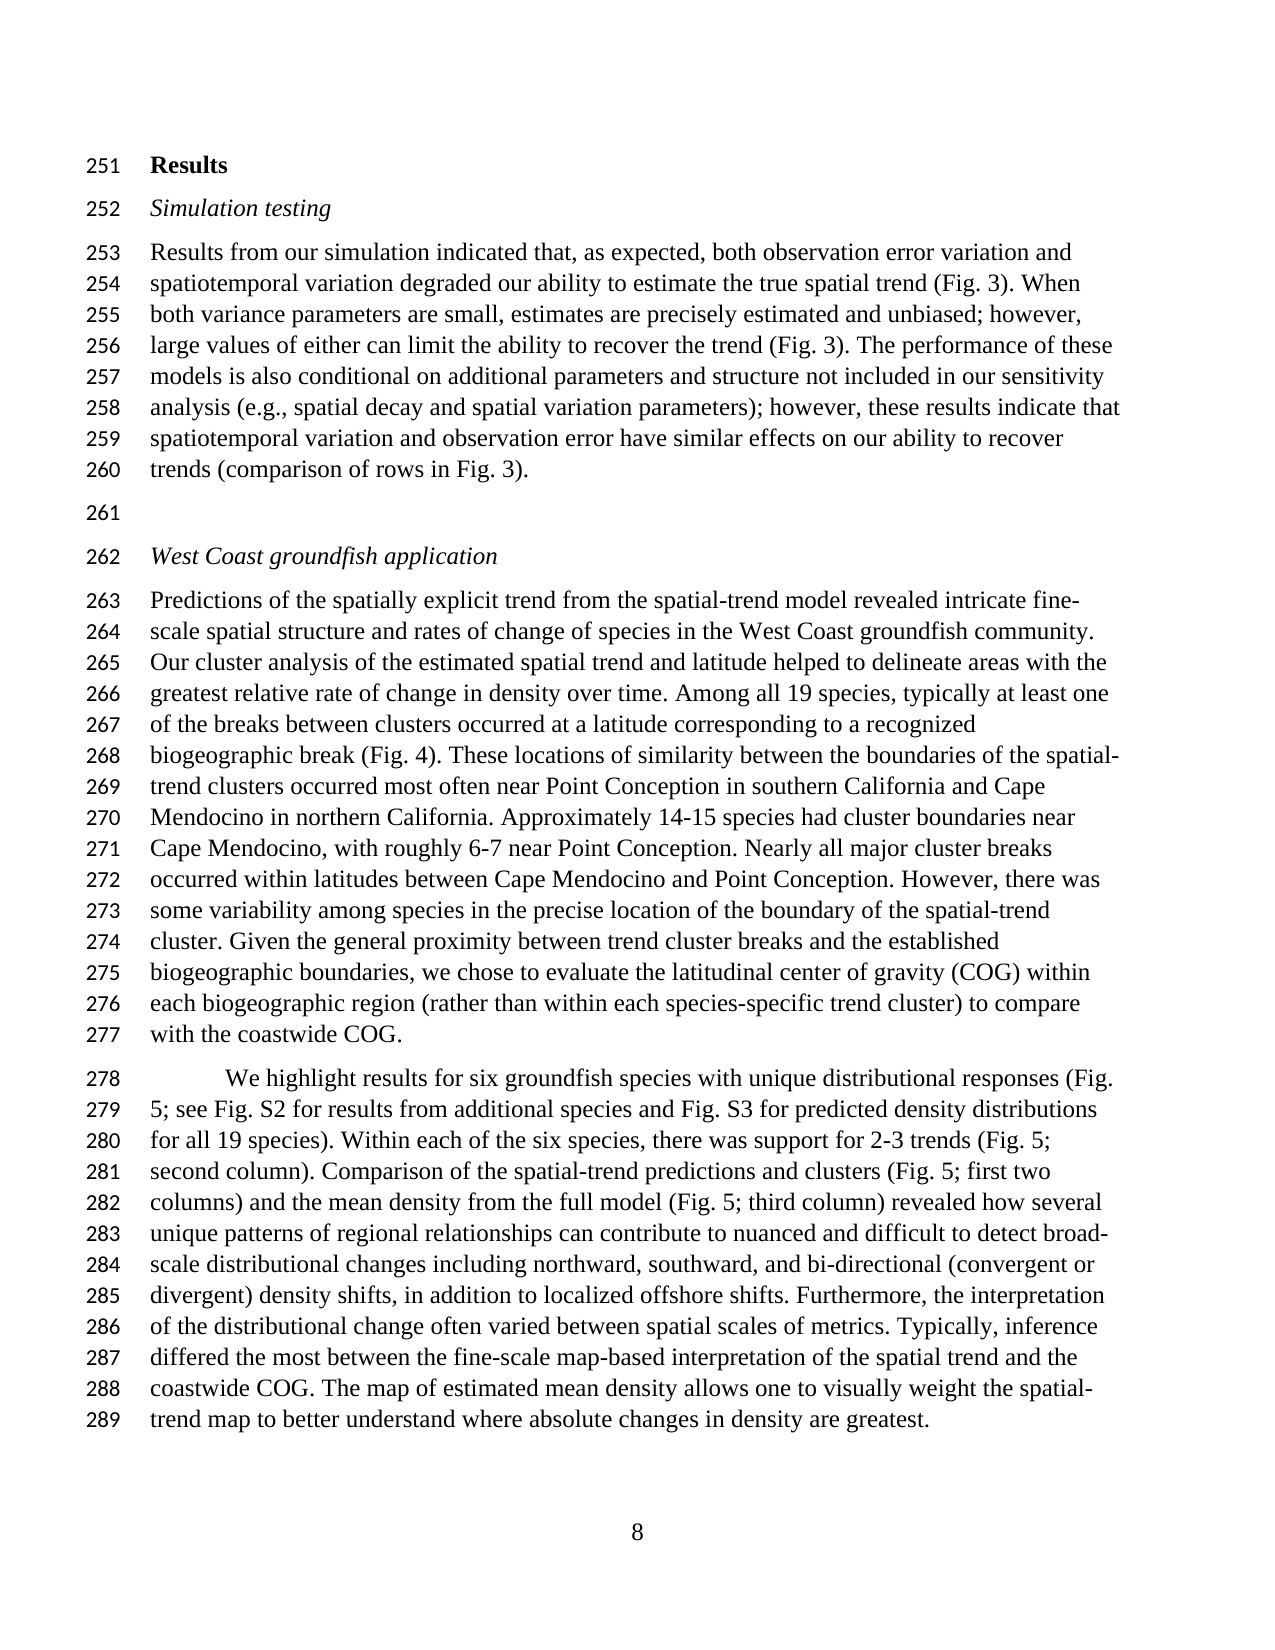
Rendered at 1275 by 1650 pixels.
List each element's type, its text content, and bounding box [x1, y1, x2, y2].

text Results from our simulation indicated that, as expected, both observation error variation and spatiotemporal variation degraded our ability to estimate the true spatial trend (Fig. 3). When both variance parameters are small, estimates are precisely estimated and unbiased; however, large values of either can limit the ability to recover the trend (Fig. 3). The performance of these models is also conditional on additional parameters and structure not included in our sensitivity analysis (e.g., spatial decay and spatial variation parameters); however, these results indicate that spatiotemporal variation and observation error have similar effects on our ability to recover trends (comparison of rows in Fig. 3). [150, 237, 1125, 483]
text Predictions of the spatially explicit trend from the spatial-trend model revealed intricate fine-scale spatial structure and rates of change of species in the West Coast groundfish community. Our cluster analysis of the estimated spatial trend and latitude helped to delineate areas with the greatest relative rate of change in density over time. Among all 19 species, typically at least one of the breaks between clusters occurred at a latitude corresponding to a recognized biogeographic break (Fig. 4). These locations of similarity between the boundaries of the spatial-trend clusters occurred most often near Point Conception in southern California and Cape Mendocino in northern California. Approximately 14-15 species had cluster boundaries near Cape Mendocino, with roughly 6-7 near Point Conception. Nearly all major cluster breaks occurred within latitudes between Cape Mendocino and Point Conception. However, there was some variability among species in the precise location of the boundary of the spatial-trend cluster. Given the general proximity between trend cluster breaks and the established biogeographic boundaries, we chose to evaluate the latitudinal center of gravity (COG) within each biogeographic region (rather than within each species-specific trend cluster) to compare with the coastwide COG. [150, 585, 1125, 1048]
text Results [150, 150, 1125, 179]
text We highlight results for six groundfish species with unique distributional responses (Fig. 5; see Fig. S2 for results from additional species and Fig. S3 for predicted density distributions for all 19 species). Within each of the six species, there was support for 2-3 trends (Fig. 5; second column). Comparison of the spatial-trend predictions and clusters (Fig. 5; first two columns) and the mean density from the full model (Fig. 5; third column) revealed how several unique patterns of regional relationships can contribute to nuanced and difficult to detect broad-scale distributional changes including northward, southward, and bi-directional (convergent or divergent) density shifts, in addition to localized offshore shifts. Furthermore, the interpretation of the distributional change often varied between spatial scales of metrics. Typically, inference differed the most between the fine-scale map-based interpretation of the spatial trend and the coastwide COG. The map of estimated mean density allows one to visually weight the spatial-trend map to better understand where absolute changes in density are greatest. [150, 1063, 1125, 1433]
text Simulation testing [150, 193, 1125, 222]
text West Coast groundfish application [150, 541, 1125, 570]
